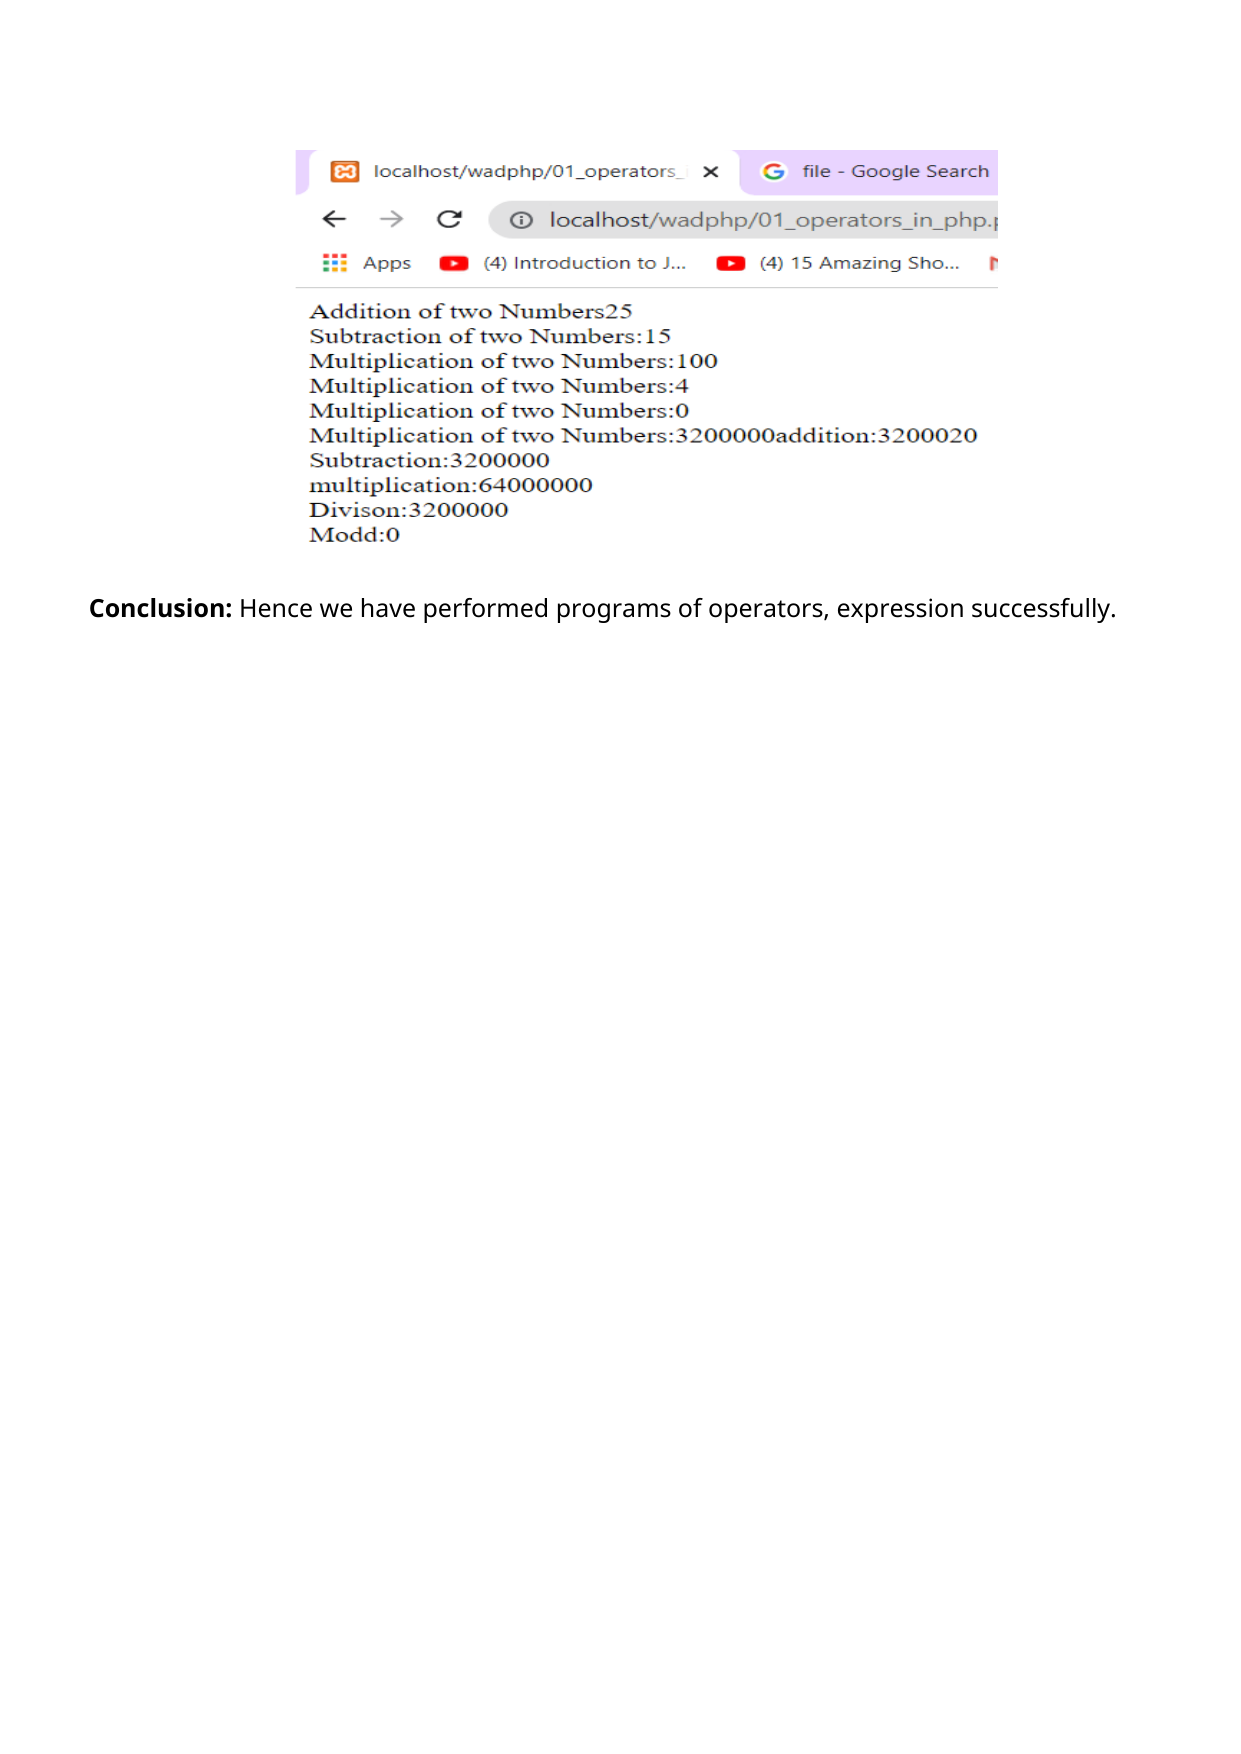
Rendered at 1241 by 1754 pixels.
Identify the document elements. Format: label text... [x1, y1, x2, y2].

text Conclusion: Hence we have performed programs of operators, expression successfully. [89, 591, 1205, 625]
picture [295, 150, 998, 572]
